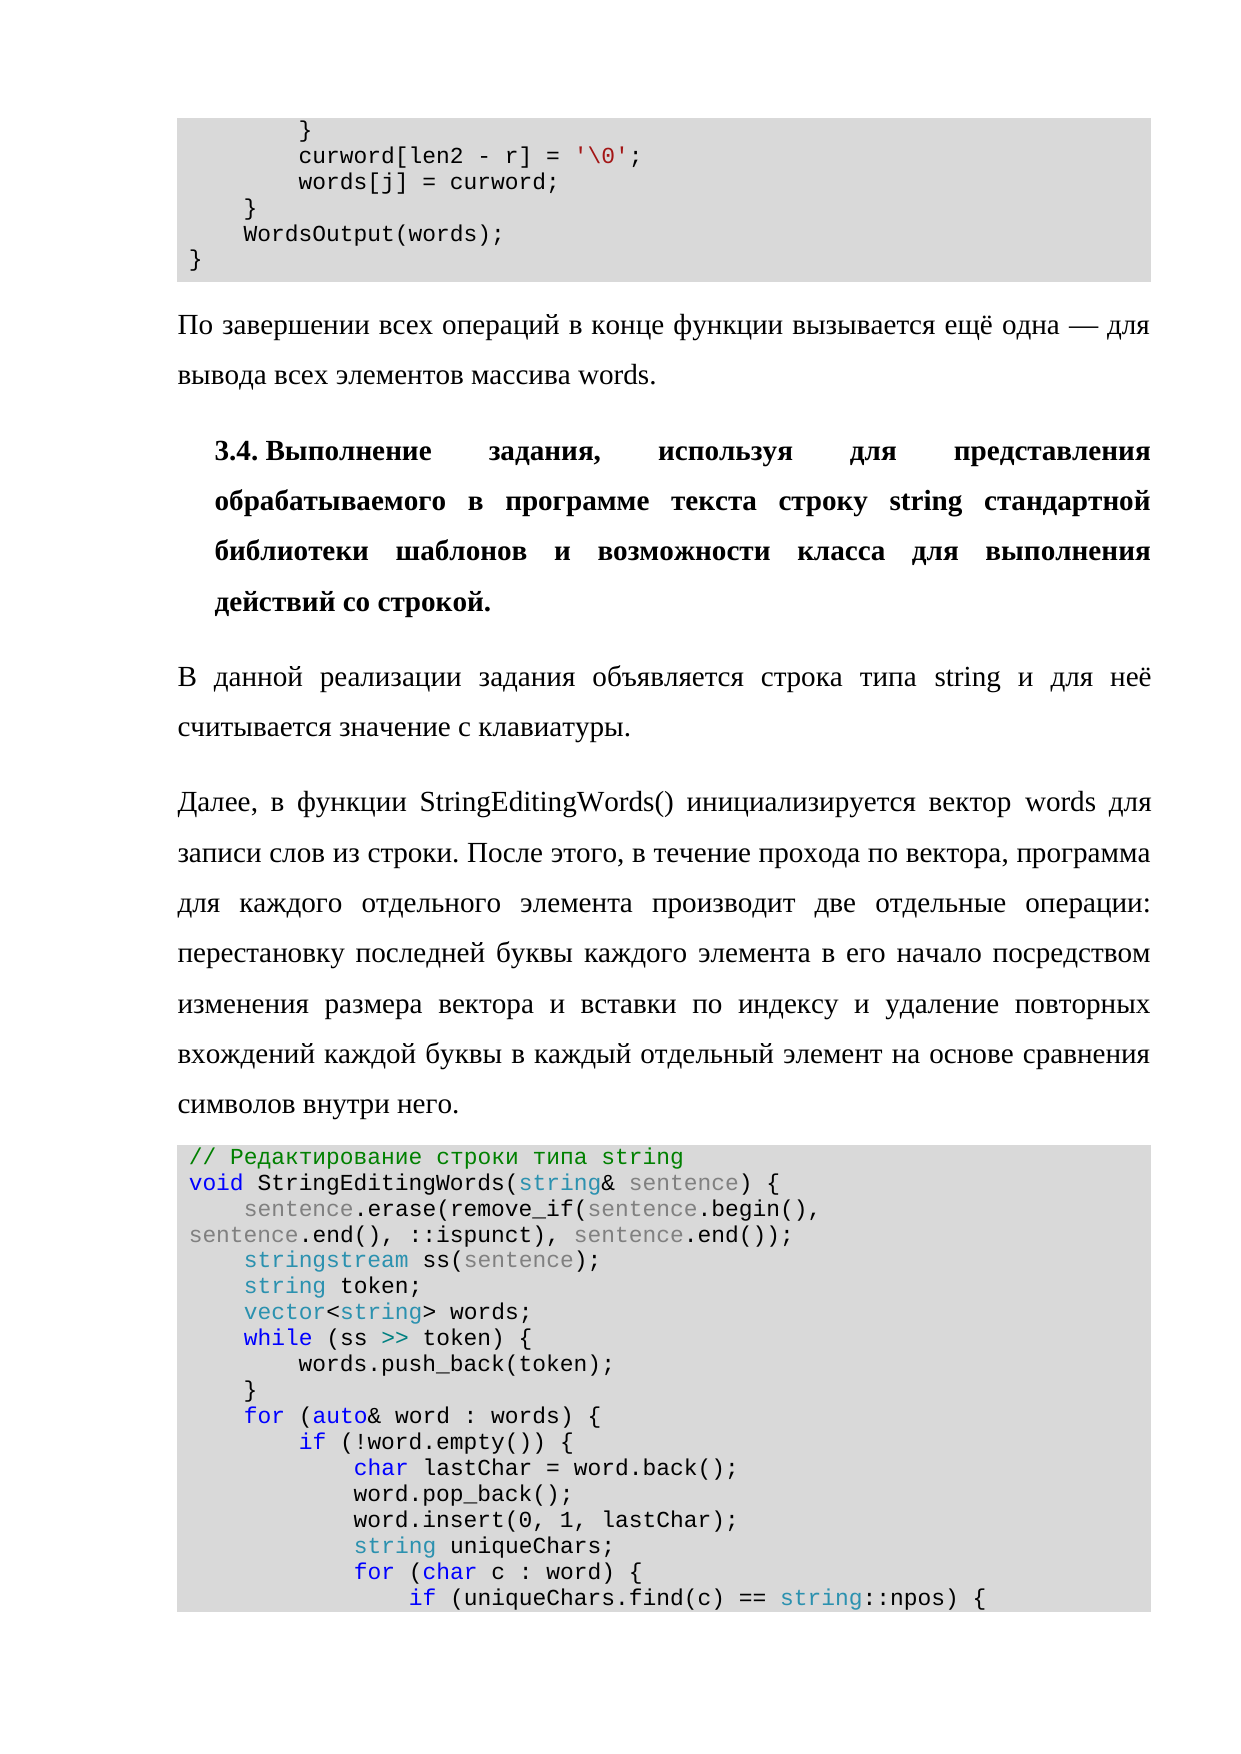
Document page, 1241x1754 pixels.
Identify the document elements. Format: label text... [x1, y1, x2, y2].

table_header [177, 1145, 1151, 1612]
text По завершении всех операций в конце функции вызывается ещё одна — для вывода всех элементов массива words. [177, 307, 1152, 391]
list Выполнение задания, используя для представления обрабатываемого в программе текста строку string стандартной библиотеки шаблонов и возможности класса для выполнения действий со строкой. [214, 433, 1152, 617]
text Далее, в функции StringEditingWords() инициализируется вектор words для записи слов из строки. После этого, в течение прохода по вектора, программа для каждого отдельного элемента производит две отдельные операции: перестановку последней буквы каждого элемента в его начало посредством изменения размера вектора и вставки по индексу и удаление повторных вхождений каждой буквы в каждый отдельный элемент на основе сравнения символов внутри него. [177, 784, 1152, 1120]
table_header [177, 118, 1151, 282]
text В данной реализации задания объявляется строка типа string и для неё считывается значение с клавиатуры. [177, 659, 1152, 743]
